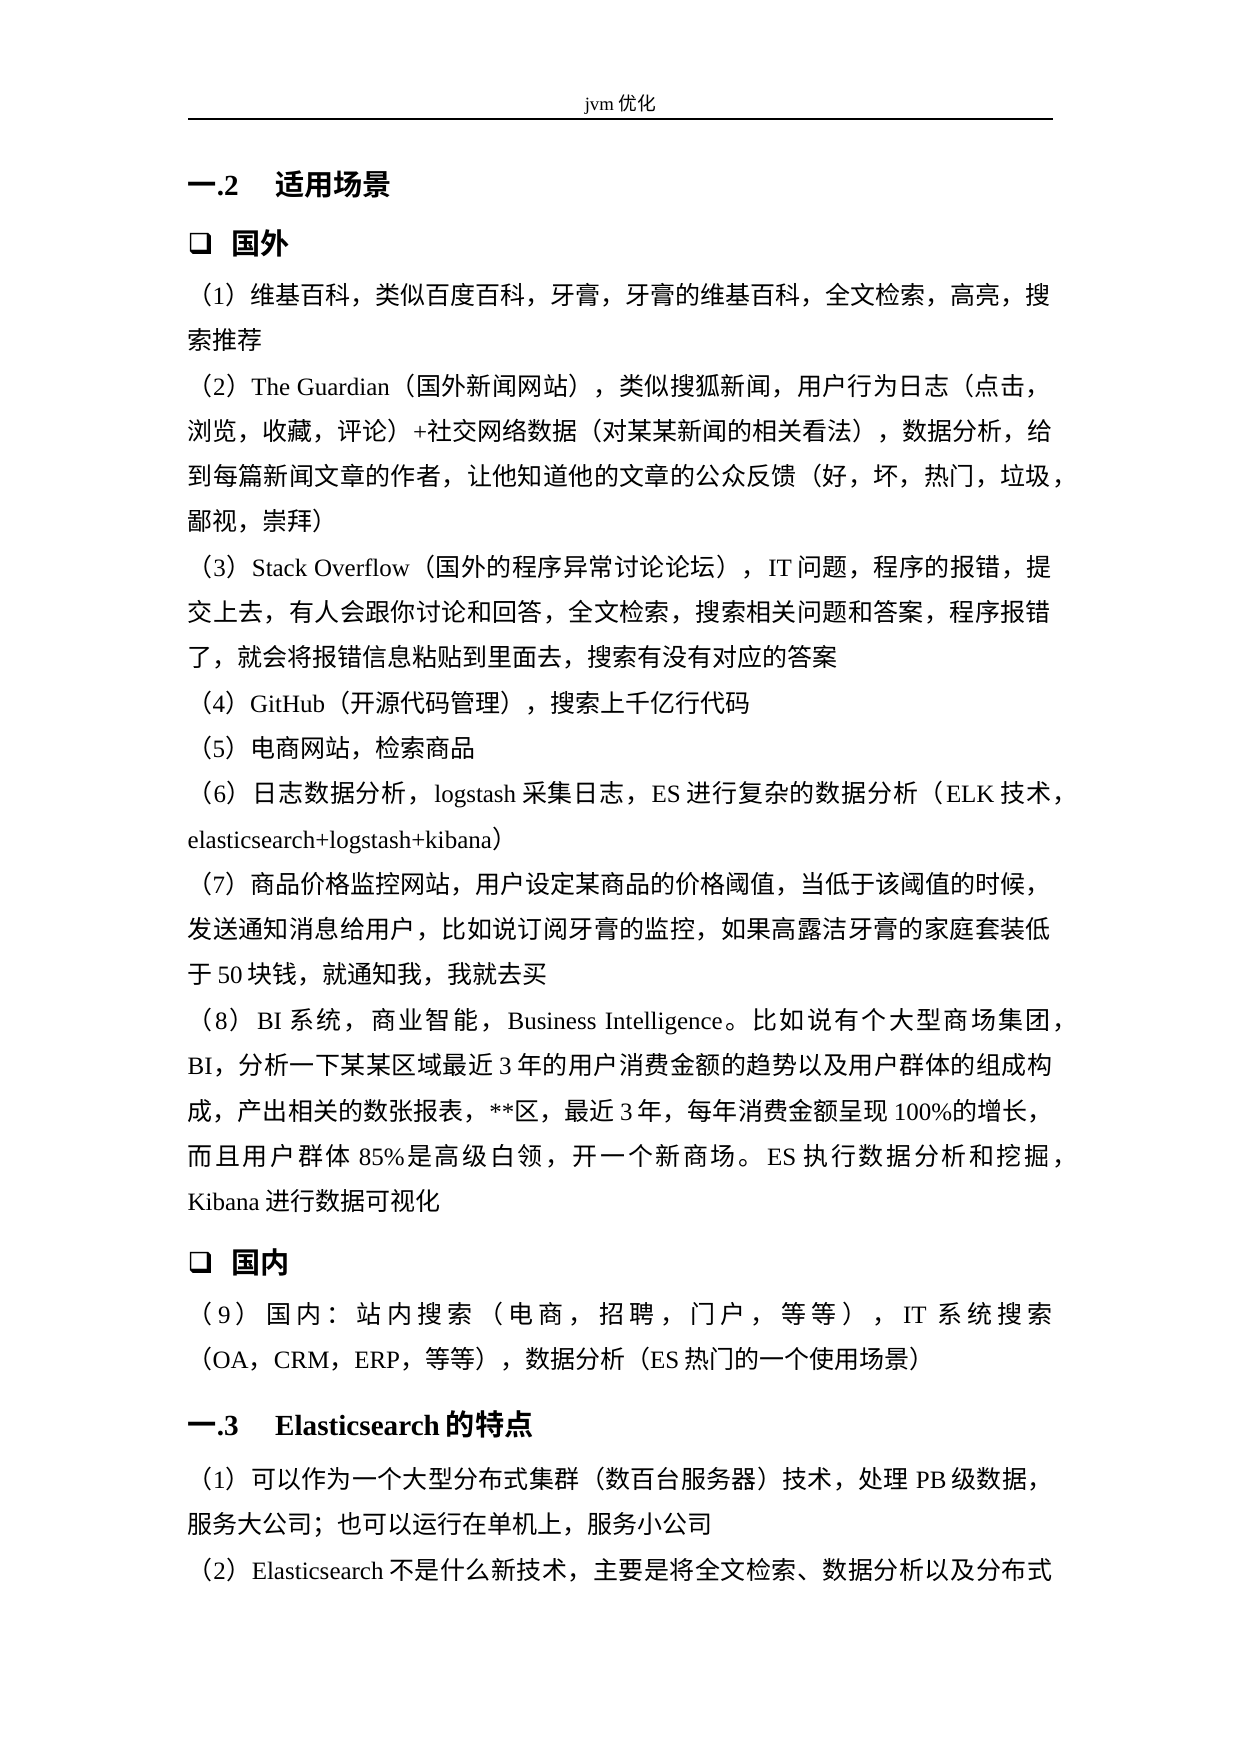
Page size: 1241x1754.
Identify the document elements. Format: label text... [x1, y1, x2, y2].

text （8）BI系统，商业智能，Business Intelligence。比如说有个大型商场集团，BI，分析一下某某区域最近3年的用户消费金额的趋势以及用户群体的组成构成，产出相关的数张报表，**区，最近3年，每年消费金额呈现100%的增长，而且用户群体85%是高级白领，开一个新商场。ES执行数据分析和挖掘，Kibana进行数据可视化 [187, 1000, 1053, 1218]
subtitle 国内 [187, 1239, 1053, 1282]
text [187, 1550, 1053, 1586]
text （7）商品价格监控网站，用户设定某商品的价格阈值，当低于该阈值的时候，发送通知消息给用户，比如说订阅牙膏的监控，如果高露洁牙膏的家庭套装低于50块钱，就通知我，我就去买 [187, 864, 1053, 991]
text （1）维基百科，类似百度百科，牙膏，牙膏的维基百科，全文检索，高亮，搜索推荐 [187, 275, 1053, 357]
text （6）日志数据分析，logstash采集日志，ES进行复杂的数据分析（ELK技术，elasticsearch+logstash+kibana） [187, 774, 1053, 855]
subtitle Elasticsearch的特点 [187, 1401, 1053, 1443]
text （4）GitHub（开源代码管理），搜索上千亿行代码 [187, 683, 1053, 719]
text （3）Stack Overflow（国外的程序异常讨论论坛），IT问题，程序的报错，提交上去，有人会跟你讨论和回答，全文检索，搜索相关问题和答案，程序报错了，就会将报错信息粘贴到里面去，搜索有没有对应的答案 [187, 547, 1053, 674]
text （1）可以作为一个大型分布式集群（数百台服务器）技术，处理PB级数据，服务大公司；也可以运行在单机上，服务小公司 [187, 1459, 1053, 1541]
subtitle 适用场景 [187, 162, 1053, 204]
text （2）The Guardian（国外新闻网站），类似搜狐新闻，用户行为日志（点击，浏览，收藏，评论）+社交网络数据（对某某新闻的相关看法），数据分析，给到每篇新闻文章的作者，让他知道他的文章的公众反馈（好，坏，热门，垃圾，鄙视，崇拜） [187, 366, 1053, 538]
text （9）国内：站内搜索（电商，招聘，门户，等等），IT系统搜索（OA，CRM，ERP，等等），数据分析（ES热门的一个使用场景） [187, 1294, 1053, 1376]
text （5）电商网站，检索商品 [187, 728, 1053, 765]
subtitle 国外 [187, 221, 1053, 263]
